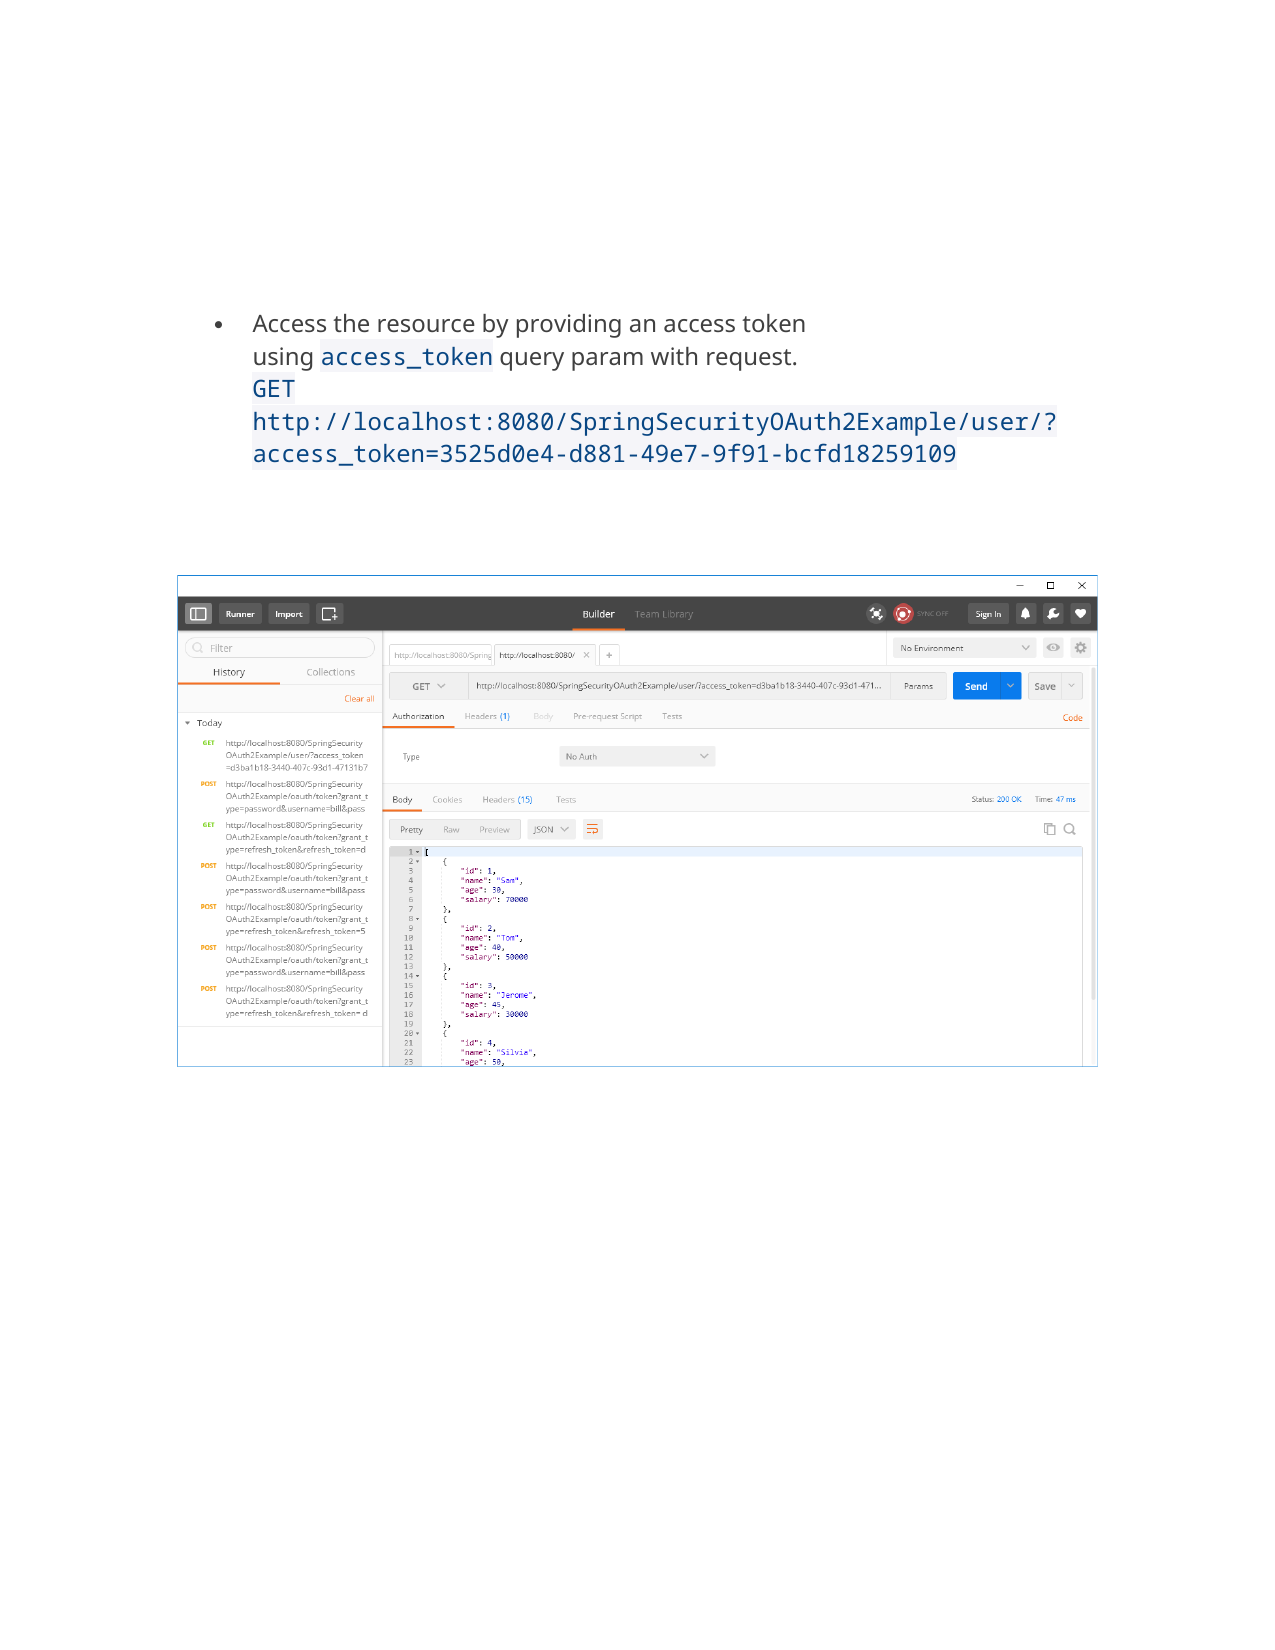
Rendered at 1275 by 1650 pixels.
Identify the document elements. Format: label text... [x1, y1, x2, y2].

picture [177, 575, 1098, 1067]
list Access the resource by providing an access token using access_token query param with request. GET http://localhost:8080/SpringSecurityOAuth2Example/user/?access_token=3525d0e4-d881-49e7-9f91-bcfd18259109 [215, 307, 1098, 470]
